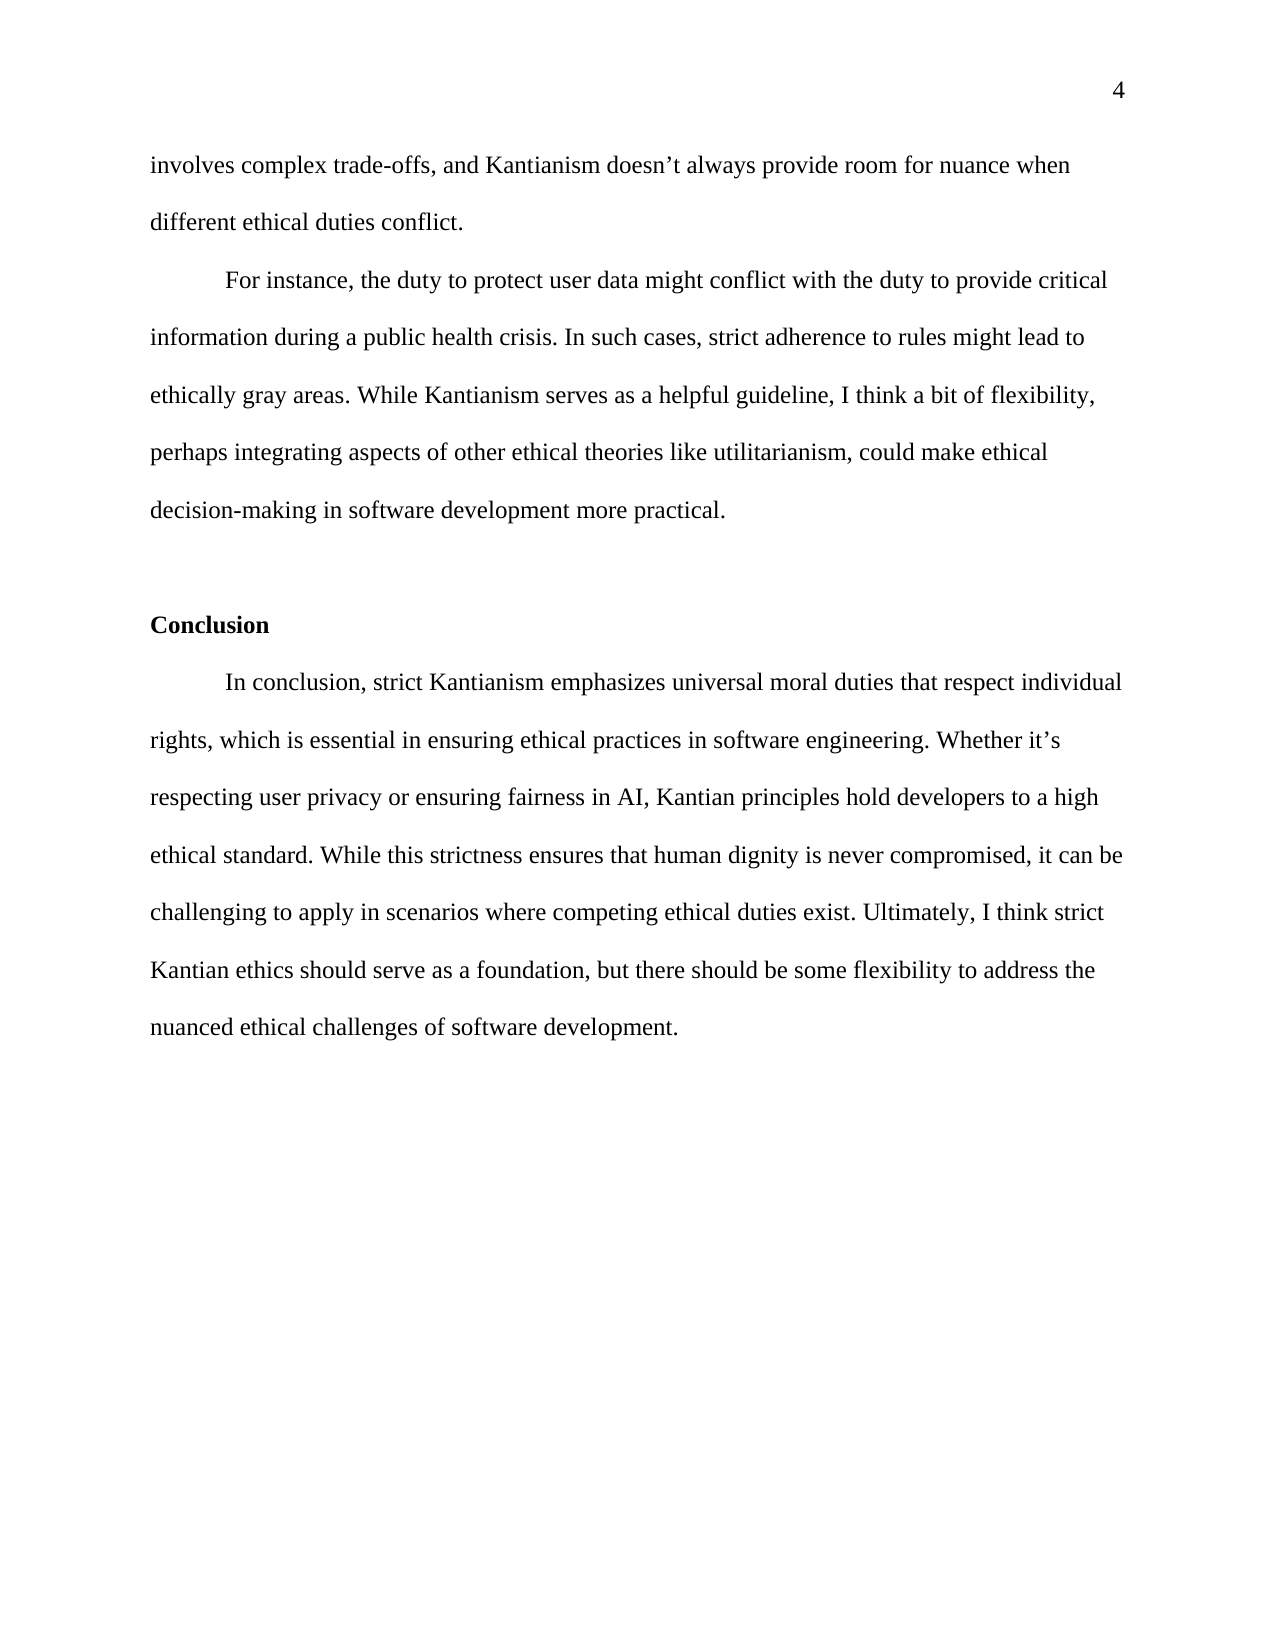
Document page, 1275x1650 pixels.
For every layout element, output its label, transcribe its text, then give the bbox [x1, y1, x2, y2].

text In conclusion, strict Kantianism emphasizes universal moral duties that respect individual rights, which is essential in ensuring ethical practices in software engineering. Whether it’s respecting user privacy or ensuring fairness in AI, Kantian principles hold developers to a high ethical standard. While this strictness ensures that human dignity is never compromised, it can be challenging to apply in scenarios where competing ethical duties exist. Ultimately, I think strict Kantian ethics should serve as a foundation, but there should be some flexibility to address the nuanced ethical challenges of software development. [150, 667, 1125, 1041]
text For instance, the duty to protect user data might conflict with the duty to provide critical information during a public health crisis. In such cases, strict adherence to rules might lead to ethically gray areas. While Kantianism serves as a helpful guideline, I think a bit of flexibility, perhaps integrating aspects of other ethical theories like utilitarianism, could make ethical decision-making in software development more practical. [150, 265, 1125, 524]
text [150, 150, 1125, 236]
text Conclusion [150, 610, 1125, 639]
